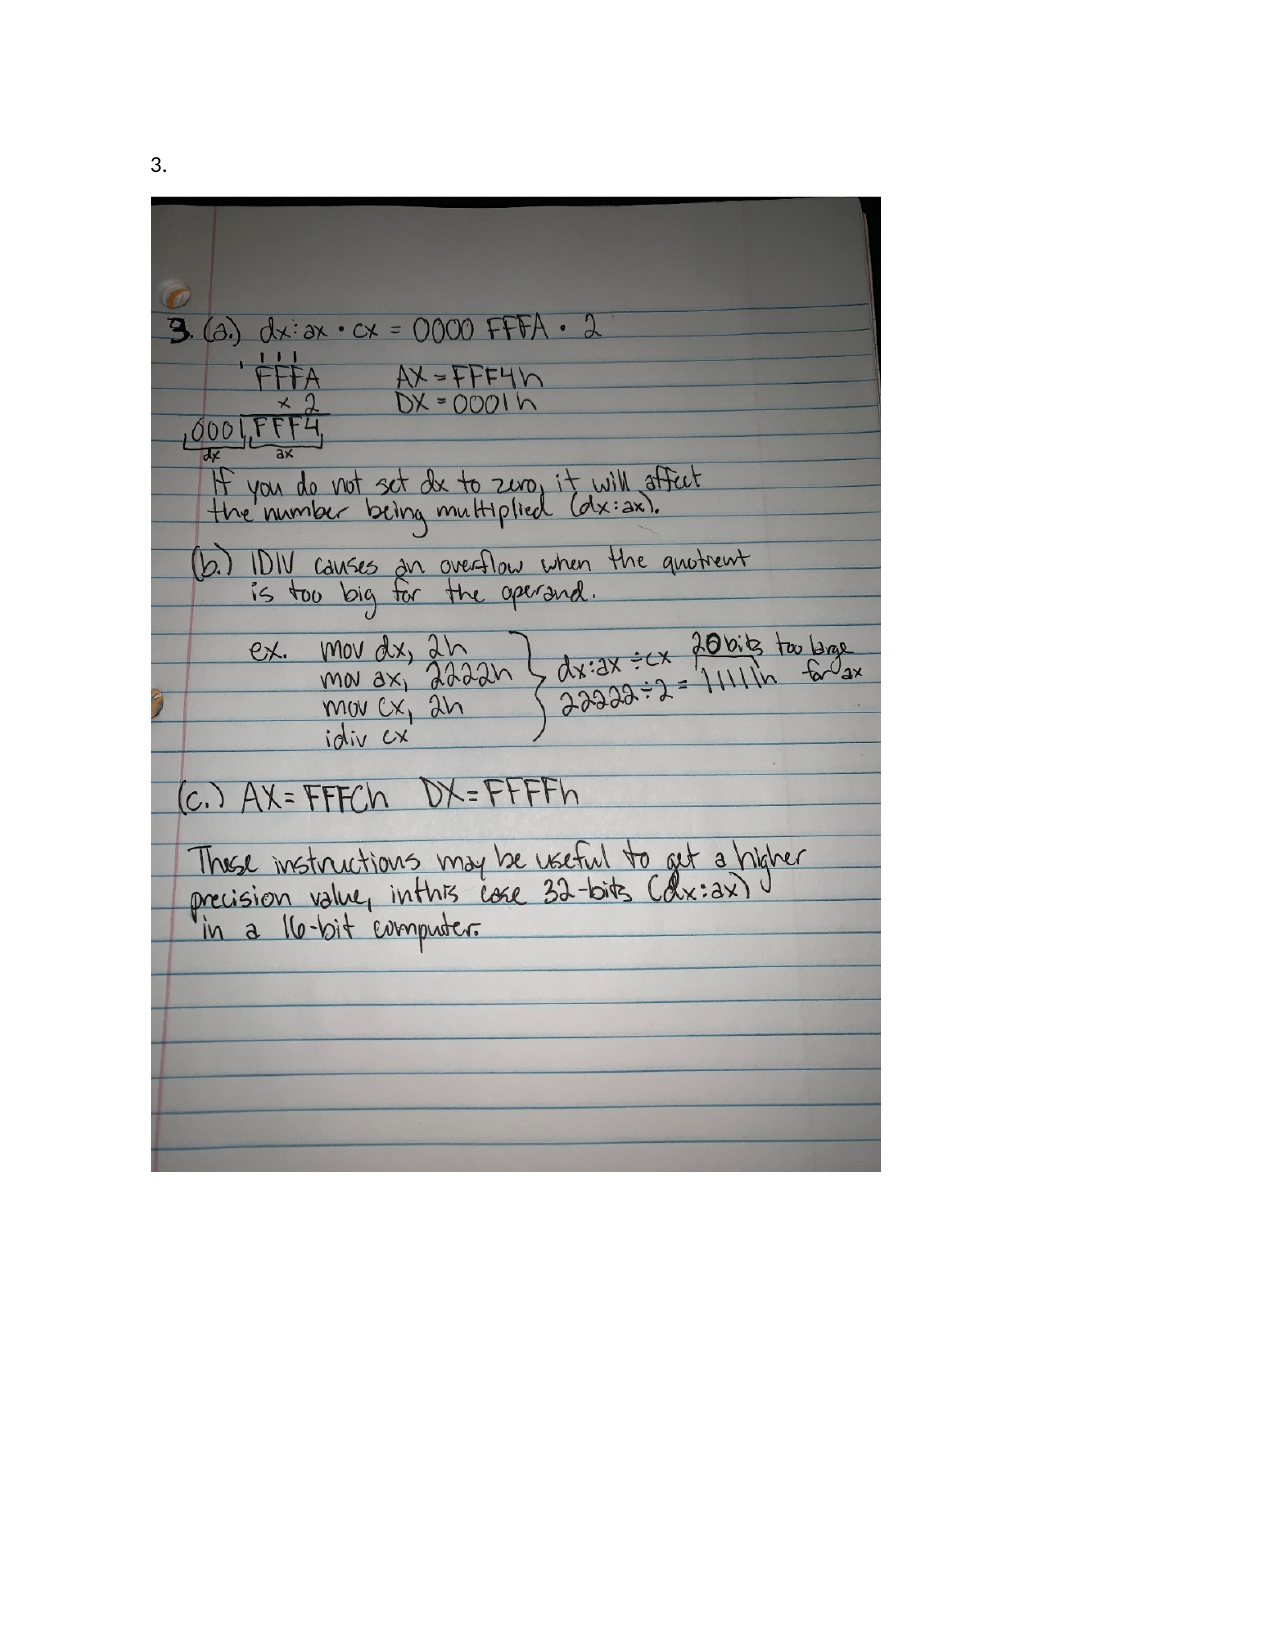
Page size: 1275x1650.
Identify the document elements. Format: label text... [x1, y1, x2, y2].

text 3. [150, 150, 1125, 178]
picture [151, 198, 881, 1171]
